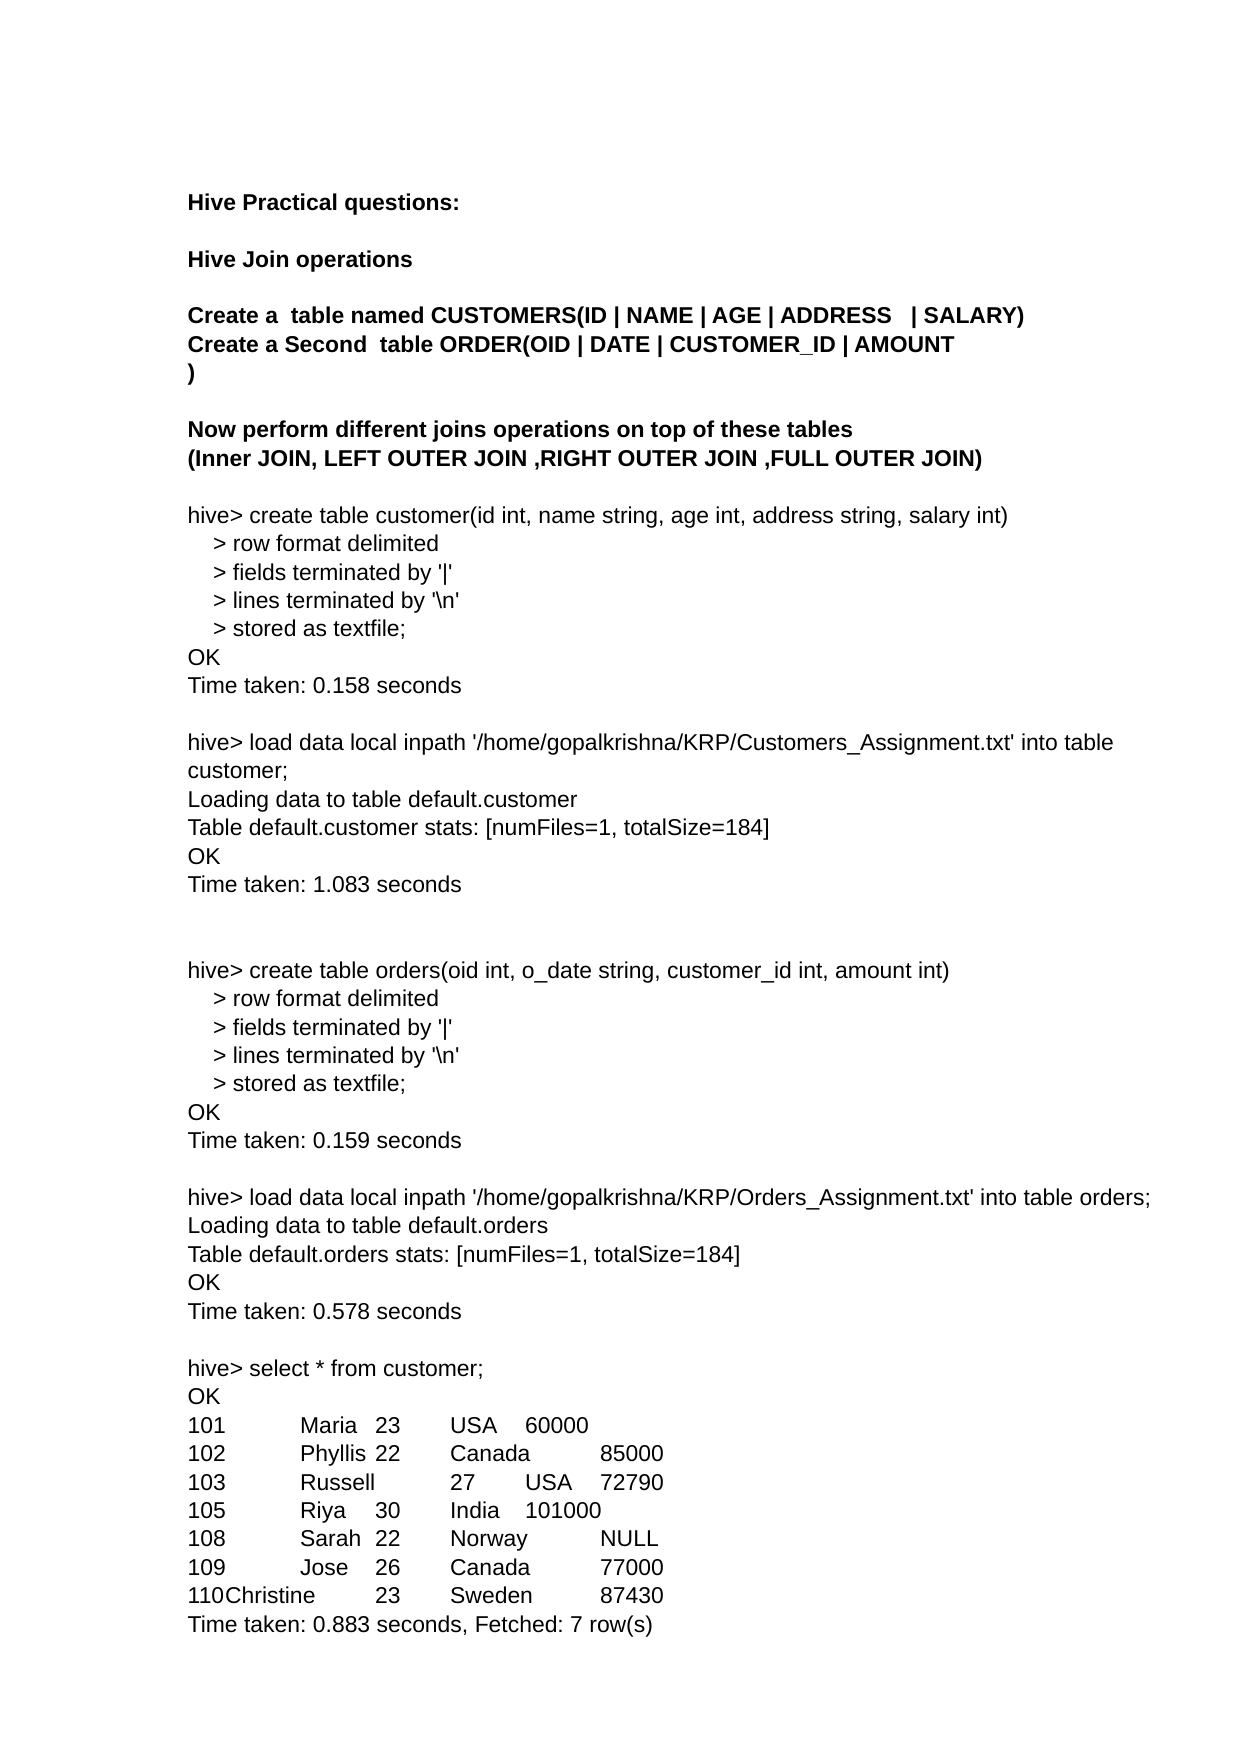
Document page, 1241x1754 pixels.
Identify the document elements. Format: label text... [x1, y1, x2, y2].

list Time taken: 0.158 seconds [187, 672, 1165, 698]
list > fields terminated by '|' [187, 558, 1165, 585]
list > lines terminated by '\n' [187, 1042, 1165, 1068]
list 109 Jose 26 Canada 77000 [187, 1554, 1165, 1580]
list Time taken: 0.159 seconds [187, 1127, 1165, 1153]
list Loading data to table default.customer [187, 786, 1165, 812]
list Time taken: 0.883 seconds, Fetched: 7 row(s) [187, 1611, 1165, 1637]
list Create a Second table ORDER(OID | DATE | CUSTOMER_ID | AMOUNT [187, 331, 1165, 357]
list > fields terminated by '|' [187, 1013, 1165, 1040]
list (Inner JOIN, LEFT OUTER JOIN ,RIGHT OUTER JOIN ,FULL OUTER JOIN) [187, 445, 1165, 471]
list hive> load data local inpath '/home/gopalkrishna/KRP/Customers_Assignment.txt' into table customer; [187, 729, 1165, 784]
list Hive Practical questions: [187, 189, 1165, 215]
list Table default.orders stats: [numFiles=1, totalSize=184] [187, 1241, 1165, 1267]
list OK [187, 1269, 1165, 1296]
list hive> create table customer(id int, name string, age int, address string, salary int) [187, 502, 1165, 528]
list Now perform different joins operations on top of these tables [187, 416, 1165, 443]
list Time taken: 1.083 seconds [187, 871, 1165, 898]
list hive> load data local inpath '/home/gopalkrishna/KRP/Orders_Assignment.txt' into table orders; [187, 1184, 1165, 1210]
list hive> select * from customer; [187, 1355, 1165, 1381]
list > row format delimited [187, 985, 1165, 1011]
list 101 Maria 23 USA 60000 [187, 1412, 1165, 1438]
list 103 Russell 27 USA 72790 [187, 1468, 1165, 1495]
list > row format delimited [187, 530, 1165, 556]
list Hive Join operations [187, 246, 1165, 272]
list Time taken: 0.578 seconds [187, 1298, 1165, 1324]
list OK [187, 843, 1165, 869]
list 105 Riya 30 India 101000 [187, 1497, 1165, 1523]
list OK [187, 1383, 1165, 1409]
list hive> create table orders(oid int, o_date string, customer_id int, amount int) [187, 957, 1165, 983]
list OK [187, 644, 1165, 670]
list > stored as textfile; [187, 1070, 1165, 1097]
list > stored as textfile; [187, 615, 1165, 642]
list Table default.customer stats: [numFiles=1, totalSize=184] [187, 814, 1165, 841]
list 110 Christine 23 Sweden 87430 [187, 1582, 1165, 1608]
list Create a table named CUSTOMERS(ID | NAME | AGE | ADDRESS | SALARY) [187, 302, 1165, 329]
list 102 Phyllis 22 Canada 85000 [187, 1440, 1165, 1466]
list ) [187, 359, 1165, 386]
list Loading data to table default.orders [187, 1212, 1165, 1239]
list 108 Sarah 22 Norway NULL [187, 1525, 1165, 1552]
list > lines terminated by '\n' [187, 587, 1165, 613]
list OK [187, 1099, 1165, 1125]
